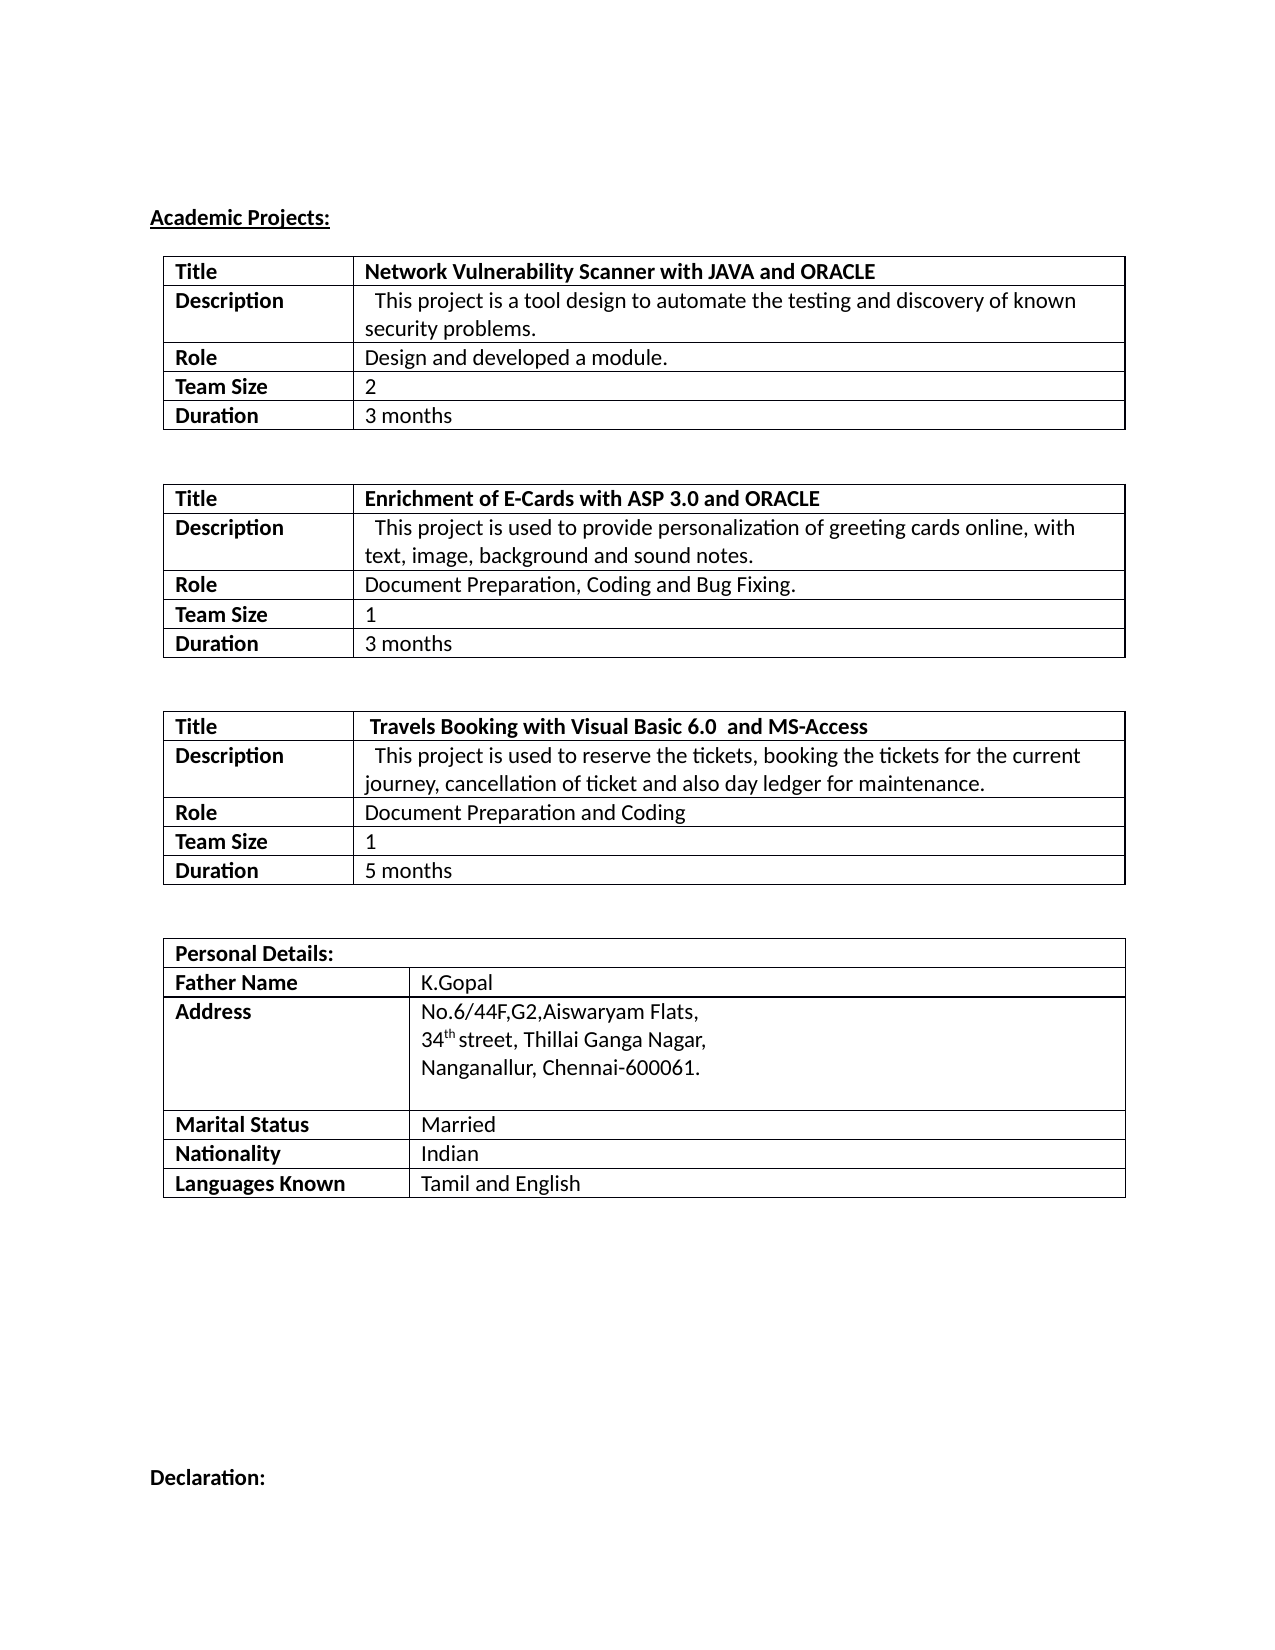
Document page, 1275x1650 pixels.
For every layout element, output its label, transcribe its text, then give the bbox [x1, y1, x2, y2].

text Academic Projects: [150, 203, 1125, 231]
table_cell Document Preparation, Coding and Bug Fixing. [354, 571, 1124, 599]
table_header Network Vulnerability Scanner with JAVA and ORACLE [354, 257, 1124, 285]
table_cell Duration [164, 629, 353, 657]
table_cell Nationality [164, 1140, 409, 1168]
table_cell Languages Known [164, 1169, 409, 1197]
table_cell K.Gopal [410, 968, 1125, 996]
table_cell 5 months [354, 856, 1124, 884]
table_cell Team Size [164, 372, 353, 400]
table_cell Indian [410, 1140, 1125, 1168]
table_cell This project is used to provide personalization of greeting cards online, with text, image, background and sound notes. [354, 514, 1124, 569]
table_cell Team Size [164, 600, 353, 628]
table_cell 2 [354, 372, 1124, 400]
table_cell 3 months [354, 401, 1124, 429]
table_cell Role [164, 798, 353, 826]
table_cell Description [164, 514, 353, 569]
table_cell Father Name [164, 968, 409, 996]
table_cell Team Size [164, 827, 353, 855]
table_cell Tamil and English [410, 1169, 1125, 1197]
table_cell Description [164, 286, 353, 342]
table_cell Address [164, 998, 409, 1109]
table_cell This project is a tool design to automate the testing and discovery of known security problems. [354, 286, 1124, 342]
table_cell Role [164, 571, 353, 599]
table_header [410, 939, 1125, 967]
table_cell No.6/44F,G2,Aiswaryam Flats, 34th street, Thillai Ganga Nagar, Nanganallur, Chennai-600061. [410, 998, 1125, 1109]
table_header Travels Booking with Visual Basic 6.0 and MS-Access [354, 712, 1124, 740]
table_cell Document Preparation and Coding [354, 798, 1124, 826]
table_header Personal Details: [164, 939, 409, 967]
text Declaration: [150, 1463, 1125, 1491]
table_cell Description [164, 741, 353, 797]
table_cell Married [410, 1111, 1125, 1138]
table_cell Marital Status [164, 1111, 409, 1138]
table_cell This project is used to reserve the tickets, booking the tickets for the current journey, cancellation of ticket and also day ledger for maintenance. [354, 741, 1124, 797]
table_cell Duration [164, 401, 353, 429]
table_header Title [164, 257, 353, 285]
table_cell Design and developed a module. [354, 343, 1124, 371]
table_cell Duration [164, 856, 353, 884]
table_cell 1 [354, 600, 1124, 628]
table_header Title [164, 712, 353, 740]
table_header Title [164, 485, 353, 512]
table_header Enrichment of E-Cards with ASP 3.0 and ORACLE [354, 485, 1124, 512]
table_cell 3 months [354, 629, 1124, 657]
table_cell Role [164, 343, 353, 371]
table_cell 1 [354, 827, 1124, 855]
